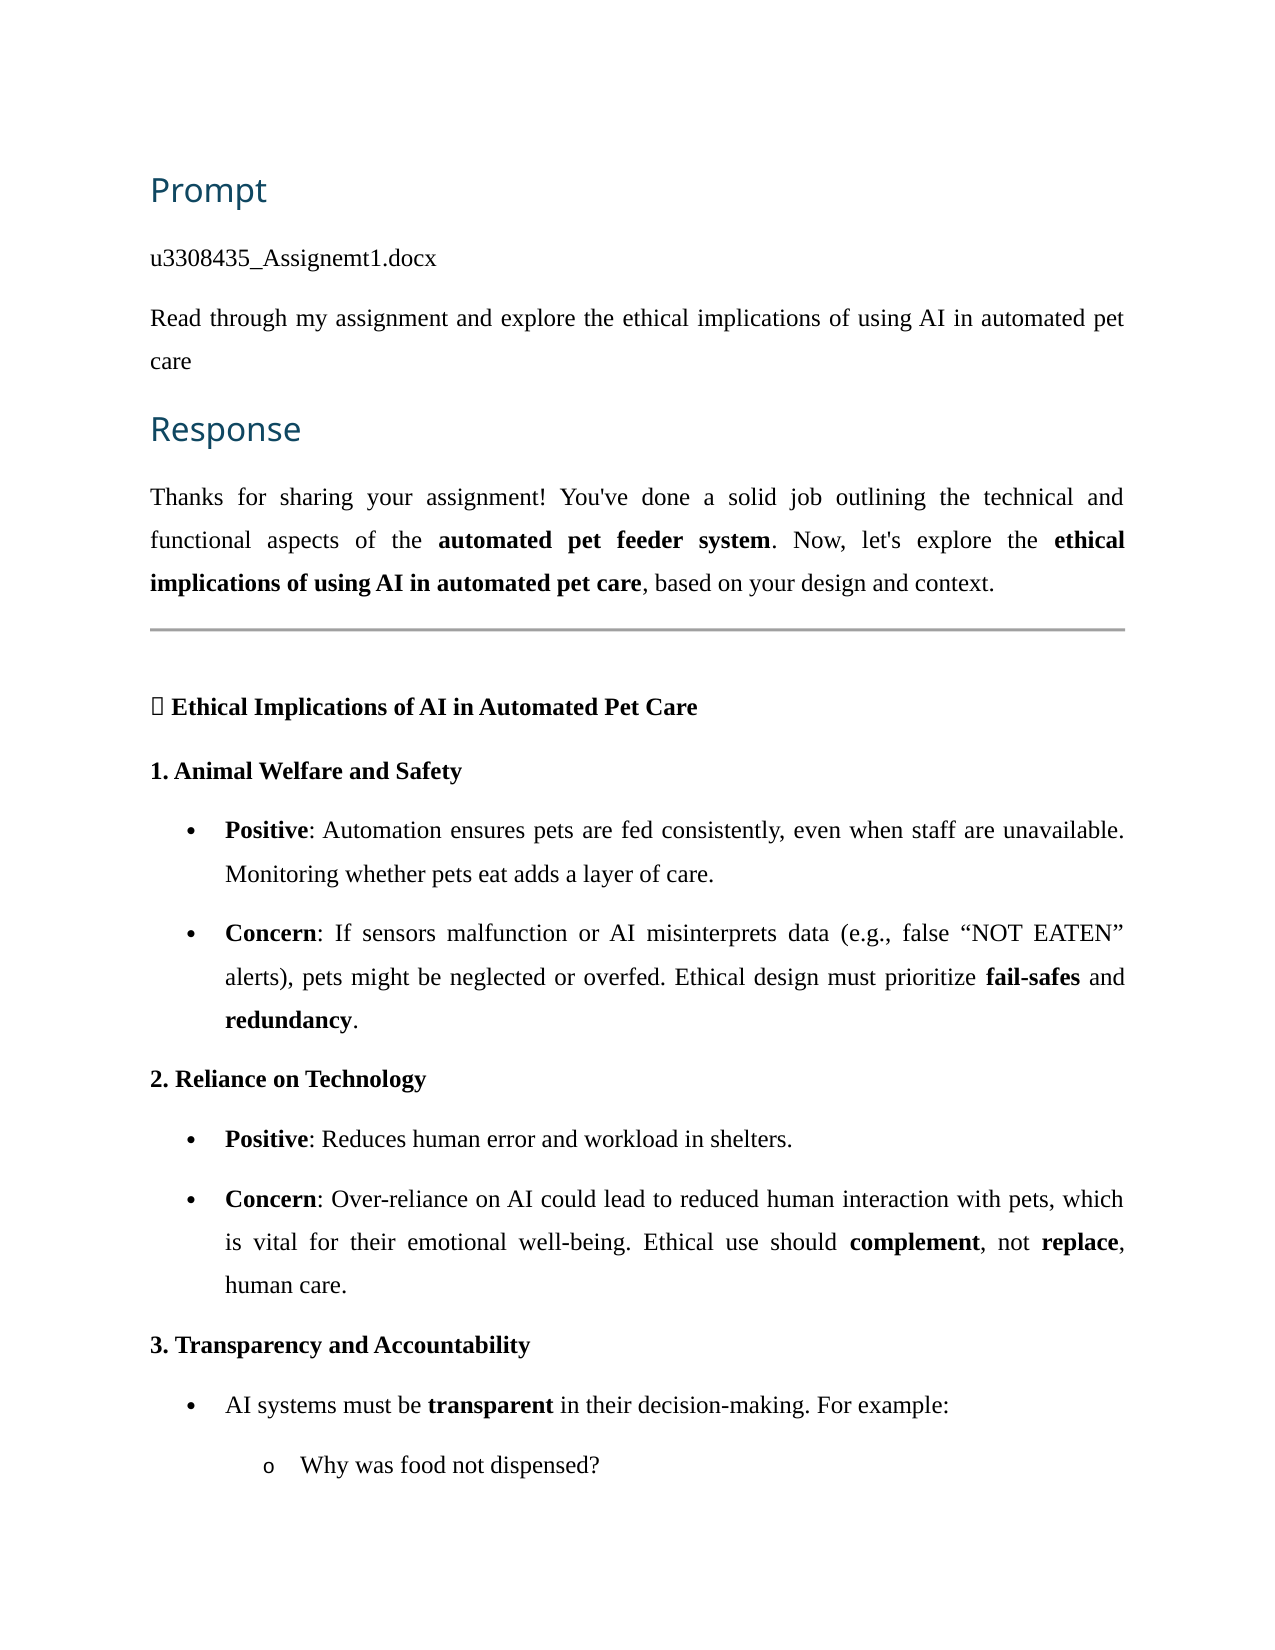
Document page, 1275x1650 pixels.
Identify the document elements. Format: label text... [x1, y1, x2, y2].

list AI systems must be transparent in their decision-making. For example: [187, 1390, 1125, 1419]
text u3308435_Assignemt1.docx [150, 243, 1125, 272]
text 3. Transparency and Accountability [150, 1330, 1125, 1359]
list Concern: Over-reliance on AI could lead to reduced human interaction with pets, which is vital for their emotional well-being. Ethical use should complement, not replace, human care. [187, 1184, 1125, 1299]
list Positive: Automation ensures pets are fed consistently, even when staff are unavailable. Monitoring whether pets eat adds a layer of care. [187, 816, 1125, 887]
text Read through my assignment and explore the ethical implications of using AI in automated pet care [150, 303, 1125, 375]
text 2. Reliance on Technology [150, 1064, 1125, 1093]
list Why was food not dispensed? [262, 1450, 1125, 1479]
list Concern: If sensors malfunction or AI misinterprets data (e.g., false “NOT EATEN” alerts), pets might be neglected or overfed. Ethical design must prioritize fail-safes and redundancy. [187, 918, 1125, 1033]
text 1. Animal Welfare and Safety [150, 756, 1125, 784]
subtitle Response [150, 406, 1125, 451]
subtitle Prompt [150, 167, 1125, 212]
text 🧠 Ethical Implications of AI in Automated Pet Care [150, 688, 1125, 722]
list Positive: Reduces human error and workload in shelters. [187, 1124, 1125, 1153]
text Thanks for sharing your assignment! You've done a solid job outlining the technical and functional aspects of the automated pet feeder system. Now, let's explore the ethical implications of using AI in automated pet care, based on your design and context. [150, 482, 1125, 597]
